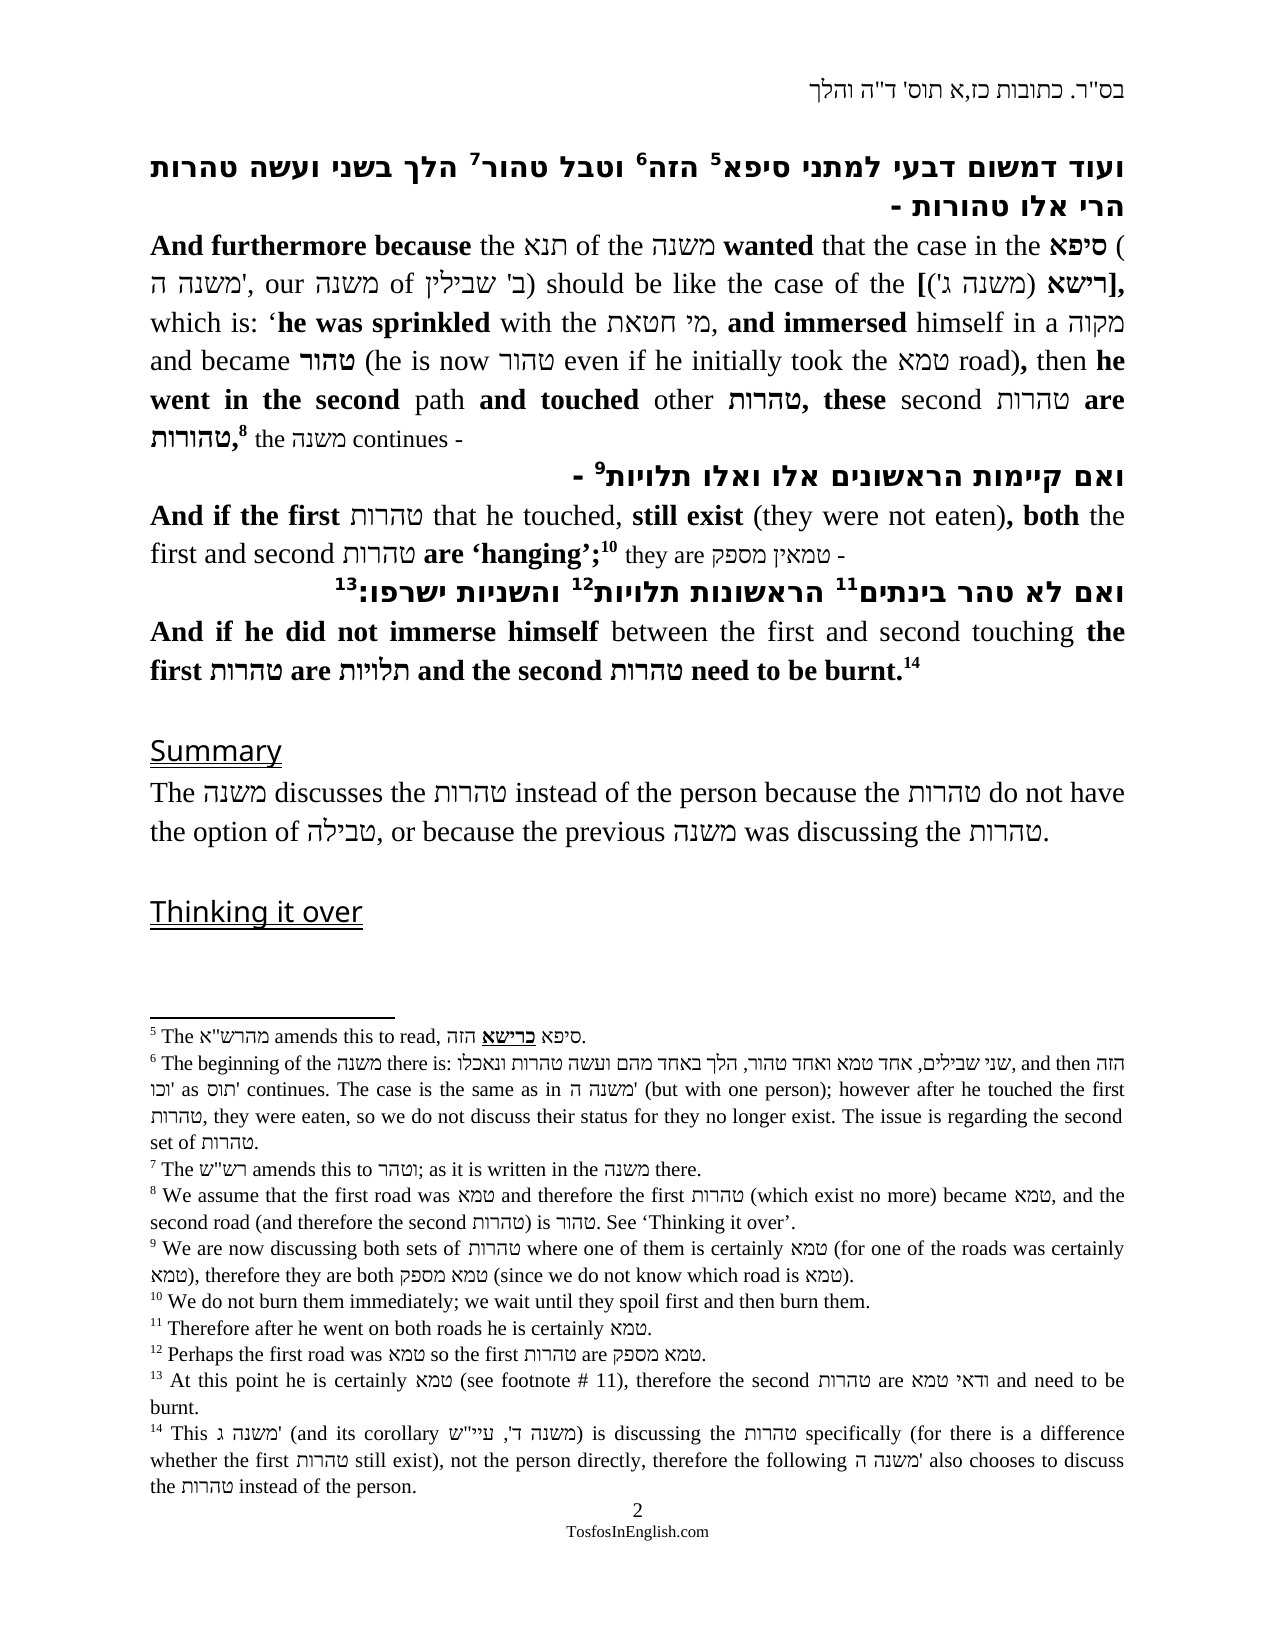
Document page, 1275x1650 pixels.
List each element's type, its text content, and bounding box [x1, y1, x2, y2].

text Thinking it over [150, 891, 1125, 931]
text ועוד דמשום דבעי למתני סיפא הזה וטבל טהור הלך בשני ועשה טהרות הרי אלו טהורות - [150, 150, 1125, 223]
text And furthermore because the תנא of the משנה wanted that the case in the סיפא (משנה ה', our משנה of ב' שבילין) should be like the case of the [רישא (משנה ג')], which is: ‘he was sprinkled with the מי חטאת, and immersed himself in a מקוה and became טהור (he is now טהור even if he initially took the טמא road), then he went in the second path and touched other טהרות, these second טהרות are טהורות, the משנה continues - [150, 228, 1125, 454]
text The משנה discusses the טהרות instead of the person because the טהרות do not have the option of טבילה, or because the previous משנה was discussing the טהרות. [150, 775, 1125, 847]
text ואם לא טהר בינתים הראשונות תלויות והשניות ישרפו: [150, 575, 1125, 609]
text And if he did not immerse himself between the first and second touching the first טהרות are תלויות and the second טהרות need to be burnt. [150, 614, 1125, 686]
text Summary [150, 730, 1125, 769]
text And if the first טהרות that he touched, still exist (they were not eaten), both the first and second טהרות are ‘hanging’; they are טמאין מספק - [150, 498, 1125, 570]
text ואם קיימות הראשונים אלו ואלו תלויות - [150, 459, 1125, 493]
